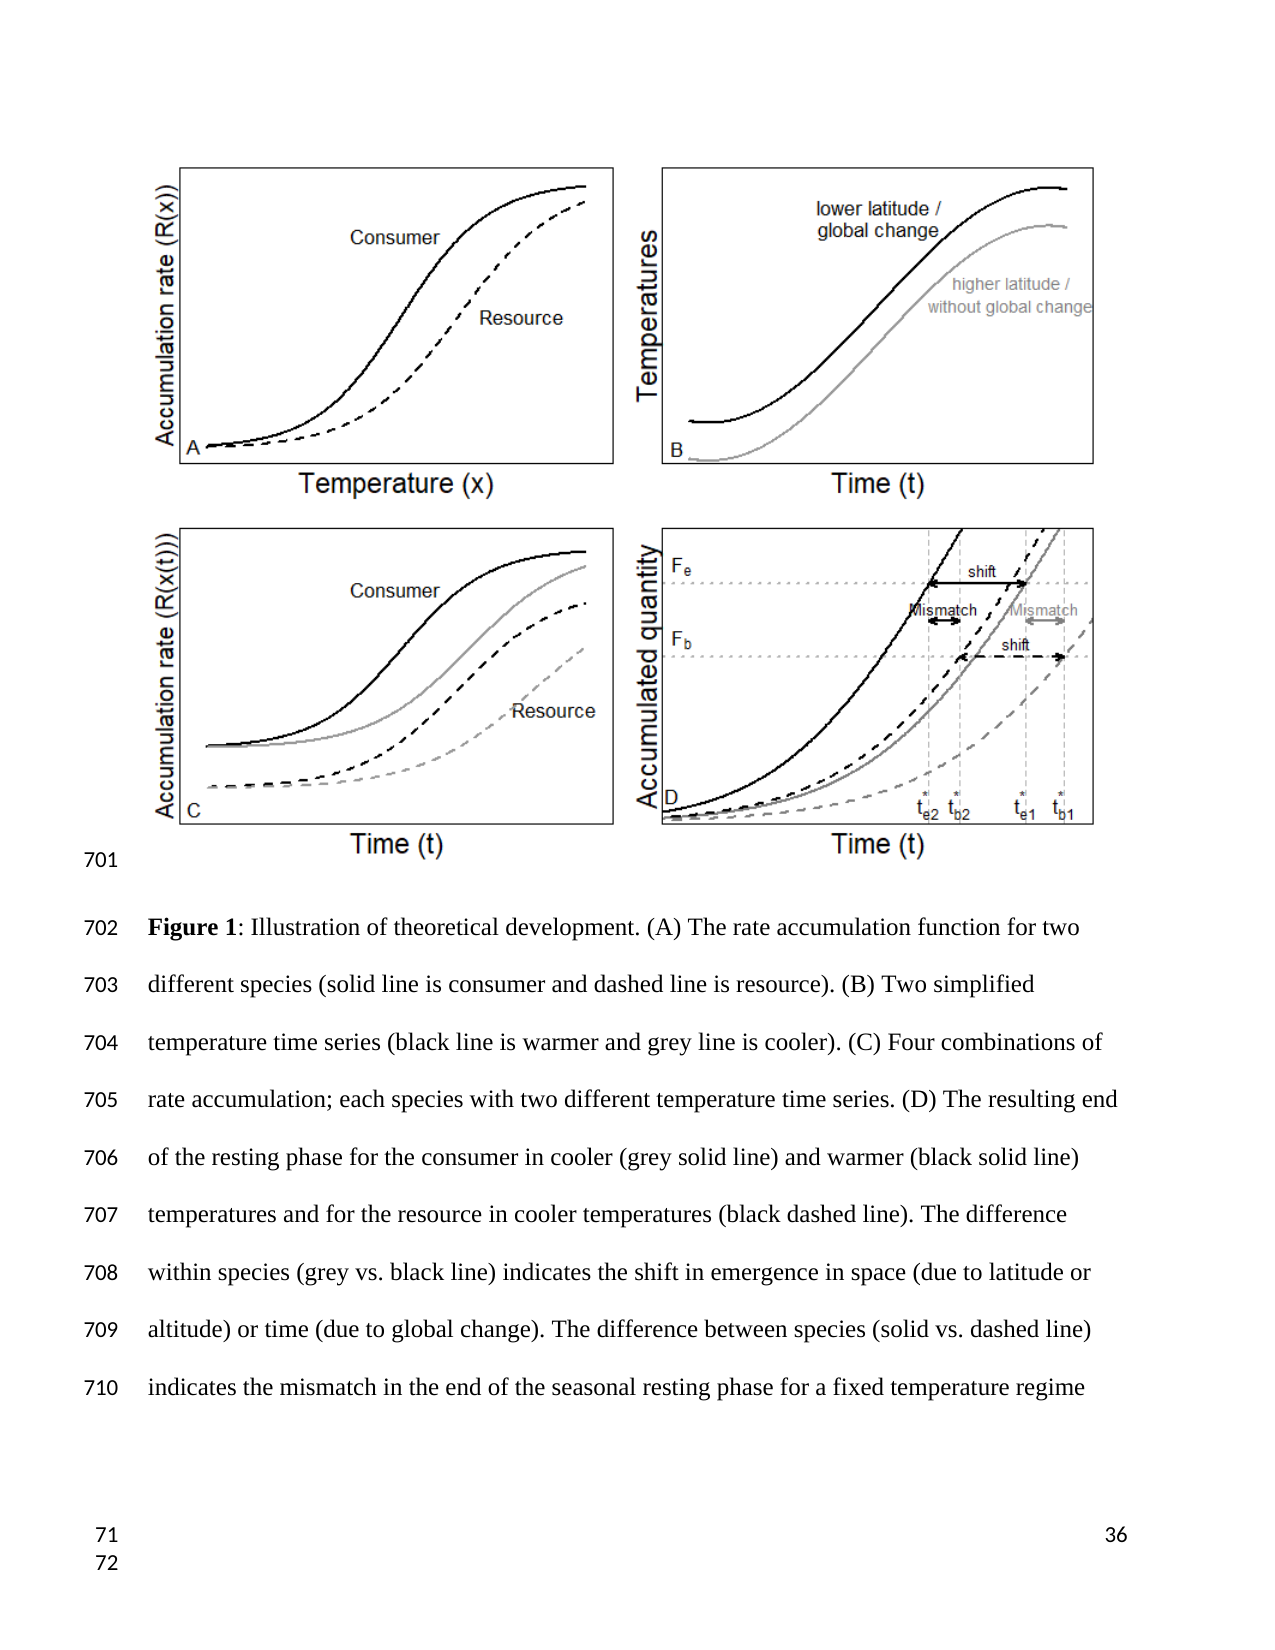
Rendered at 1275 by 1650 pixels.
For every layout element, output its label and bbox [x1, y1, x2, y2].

picture [147, 147, 1107, 868]
text [148, 912, 1127, 1401]
